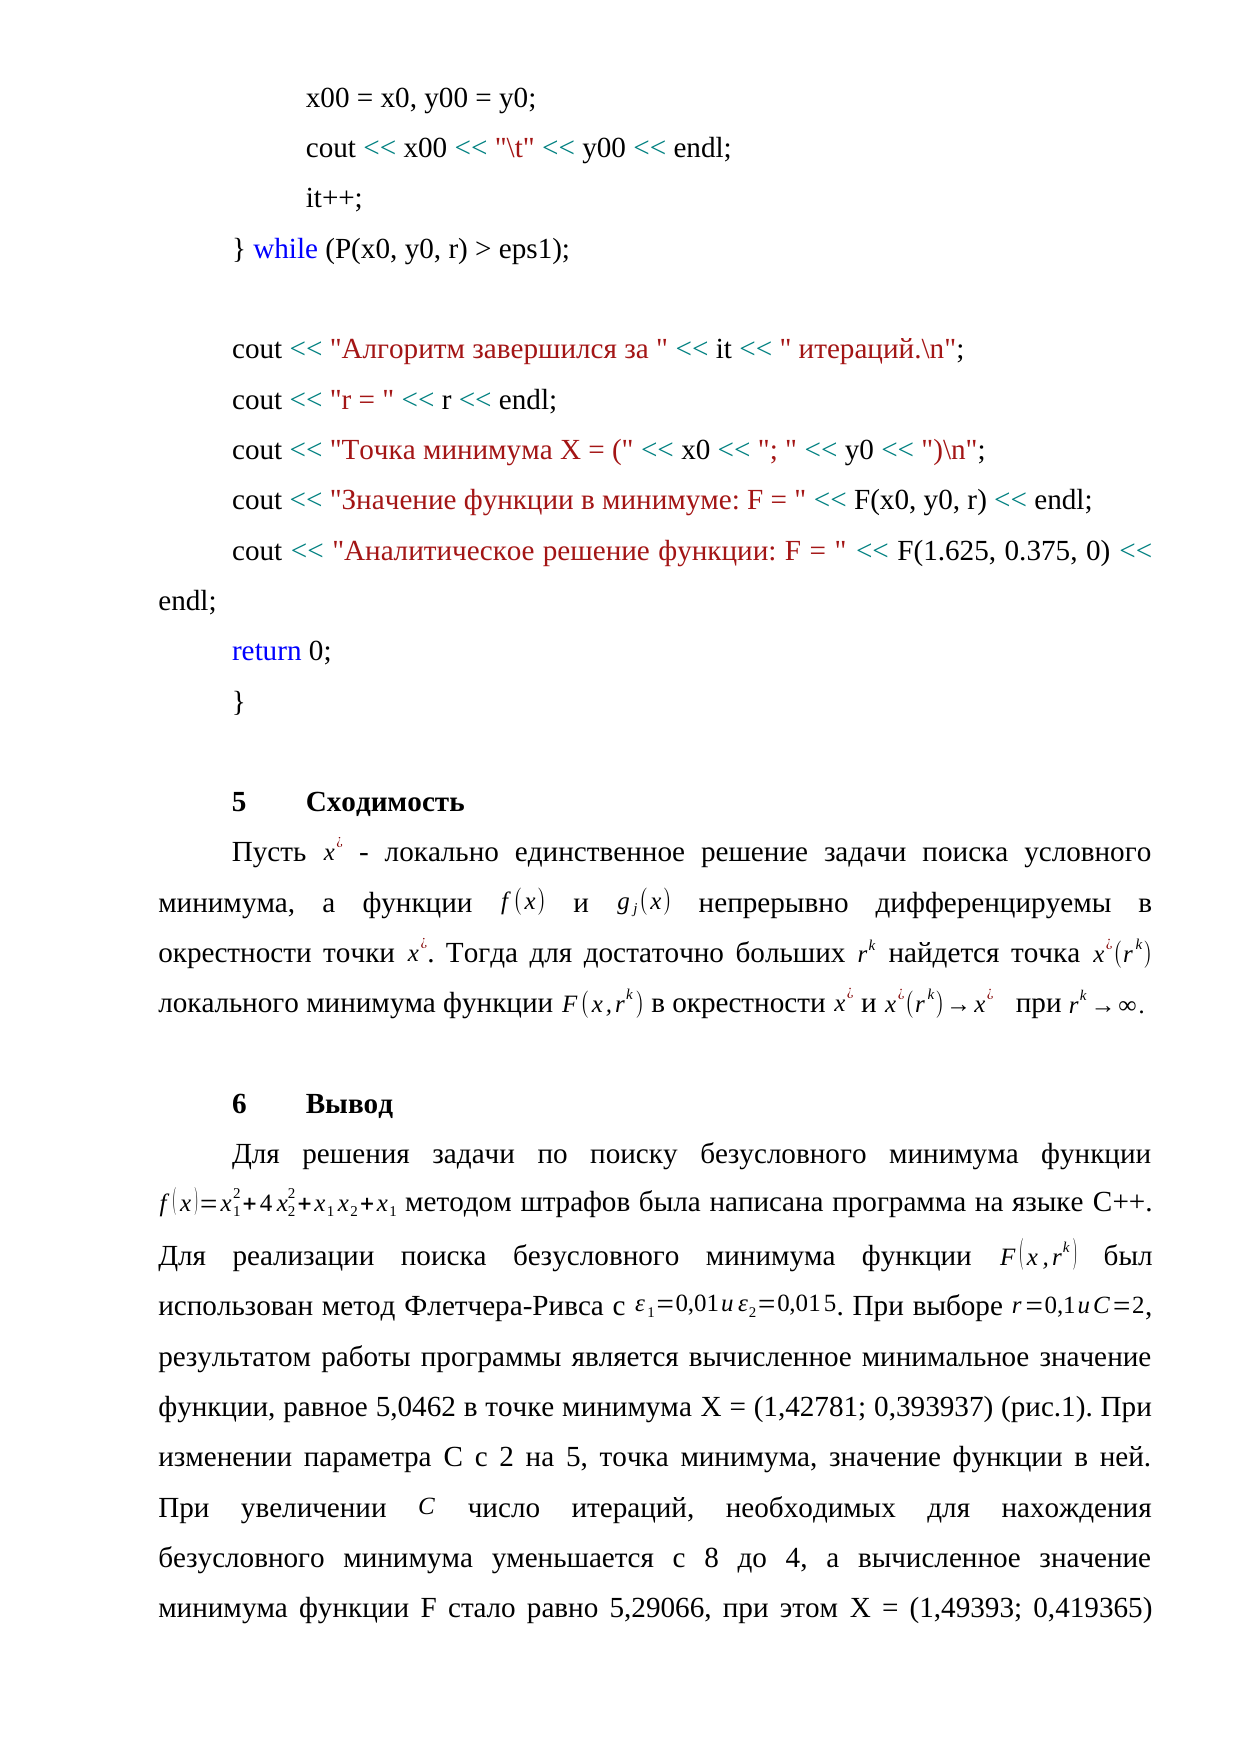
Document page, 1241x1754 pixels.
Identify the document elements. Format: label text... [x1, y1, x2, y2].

text cout << "Аналитическое решение функции: F = " << F(1.625, 0.375, 0) << endl; [158, 533, 1152, 617]
text it++; [158, 181, 1152, 214]
text x00 = x0, y00 = y0; [158, 80, 1152, 113]
text cout << "r = " << r << endl; [158, 382, 1152, 415]
text } [158, 684, 1152, 717]
text return 0; [158, 633, 1152, 667]
text cout << x00 << "\t" << y00 << endl; [158, 130, 1152, 164]
text 6 Вывод [232, 1086, 1152, 1120]
text } while (P(x0, y0, r) > eps1); [158, 231, 1152, 264]
text cout << "Значение функции в минимуме: F = " << F(x0, y0, r) << endl; [158, 482, 1152, 516]
text Пусть - локально единственное решение задачи поиска условного минимума, а функции и непрерывно дифференцируемы в окрестности точки . Тогда для достаточно больших найдется точка локального минимума функции в окрестности и при [158, 834, 1152, 1019]
text cout << "Алгоритм завершился за " << it << " итераций.\n"; [158, 331, 1152, 365]
text 5 Сходимость [158, 784, 1152, 818]
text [158, 1136, 1152, 1624]
text cout << "Точка минимума X = (" << x0 << "; " << y0 << ")\n"; [158, 432, 1152, 466]
